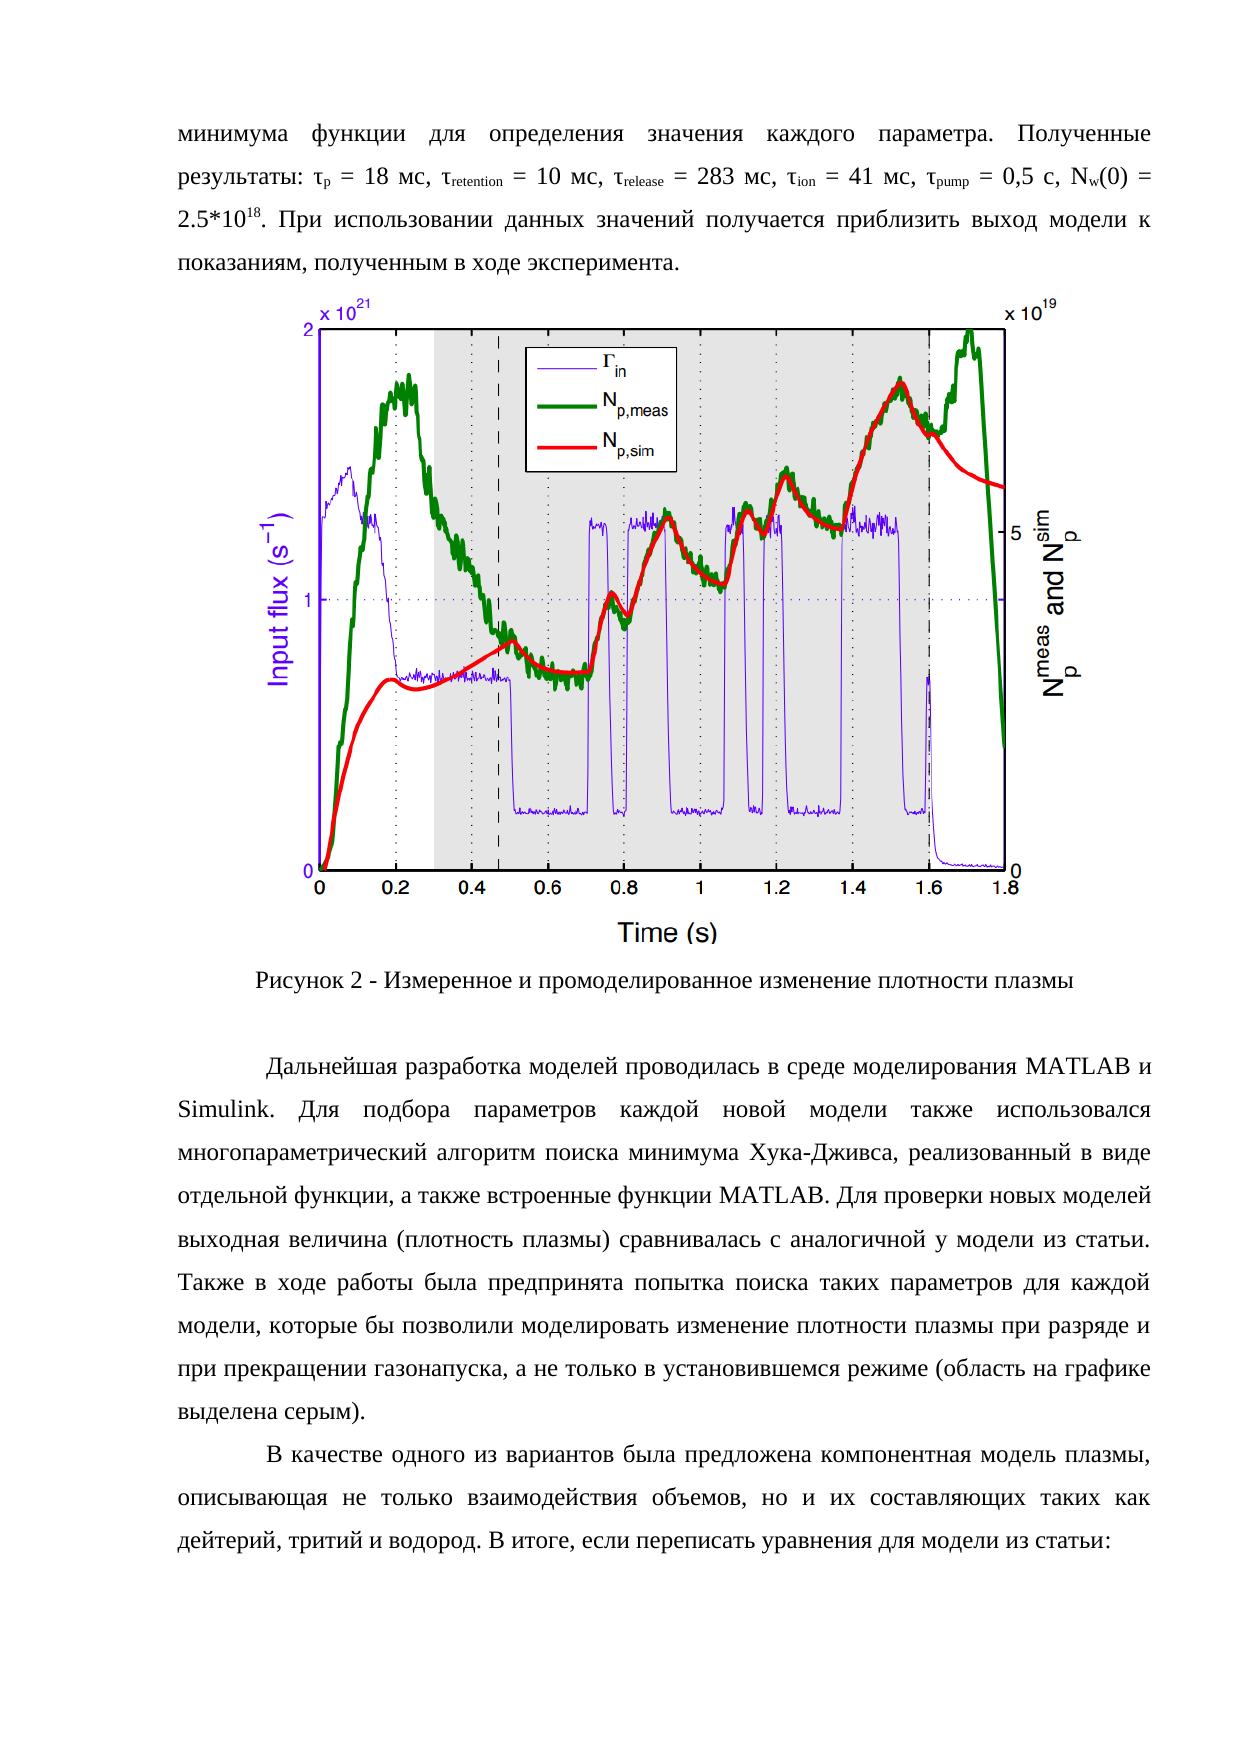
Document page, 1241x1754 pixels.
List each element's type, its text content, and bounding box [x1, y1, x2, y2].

text Дальнейшая разработка моделей проводилась в среде моделирования MATLAB и Simulink. Для подбора параметров каждой новой модели также использовался многопараметрический алгоритм поиска минимума Хука-Дживса, реализованный в виде отдельной функции, а также встроенные функции MATLAB. Для проверки новых моделей выходная величина (плотность плазмы) сравнивалась с аналогичной у модели из статьи. Также в ходе работы была предпринята попытка поиска таких параметров для каждой модели, которые бы позволили моделировать изменение плотности плазмы при разряде и при прекращении газонапуска, а не только в установившемся режиме (область на графике выделена серым). [177, 1051, 1152, 1425]
text Рисунок 2 - Измеренное и промоделированное изменение плотности плазмы [177, 965, 1152, 994]
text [177, 118, 1152, 276]
picture [241, 290, 1088, 951]
text В качестве одного из вариантов была предложена компонентная модель плазмы, описывающая не только взаимодействия объемов, но и их составляющих таких как дейтерий, тритий и водород. В итоге, если переписать уравнения для модели из статьи: [177, 1439, 1152, 1554]
